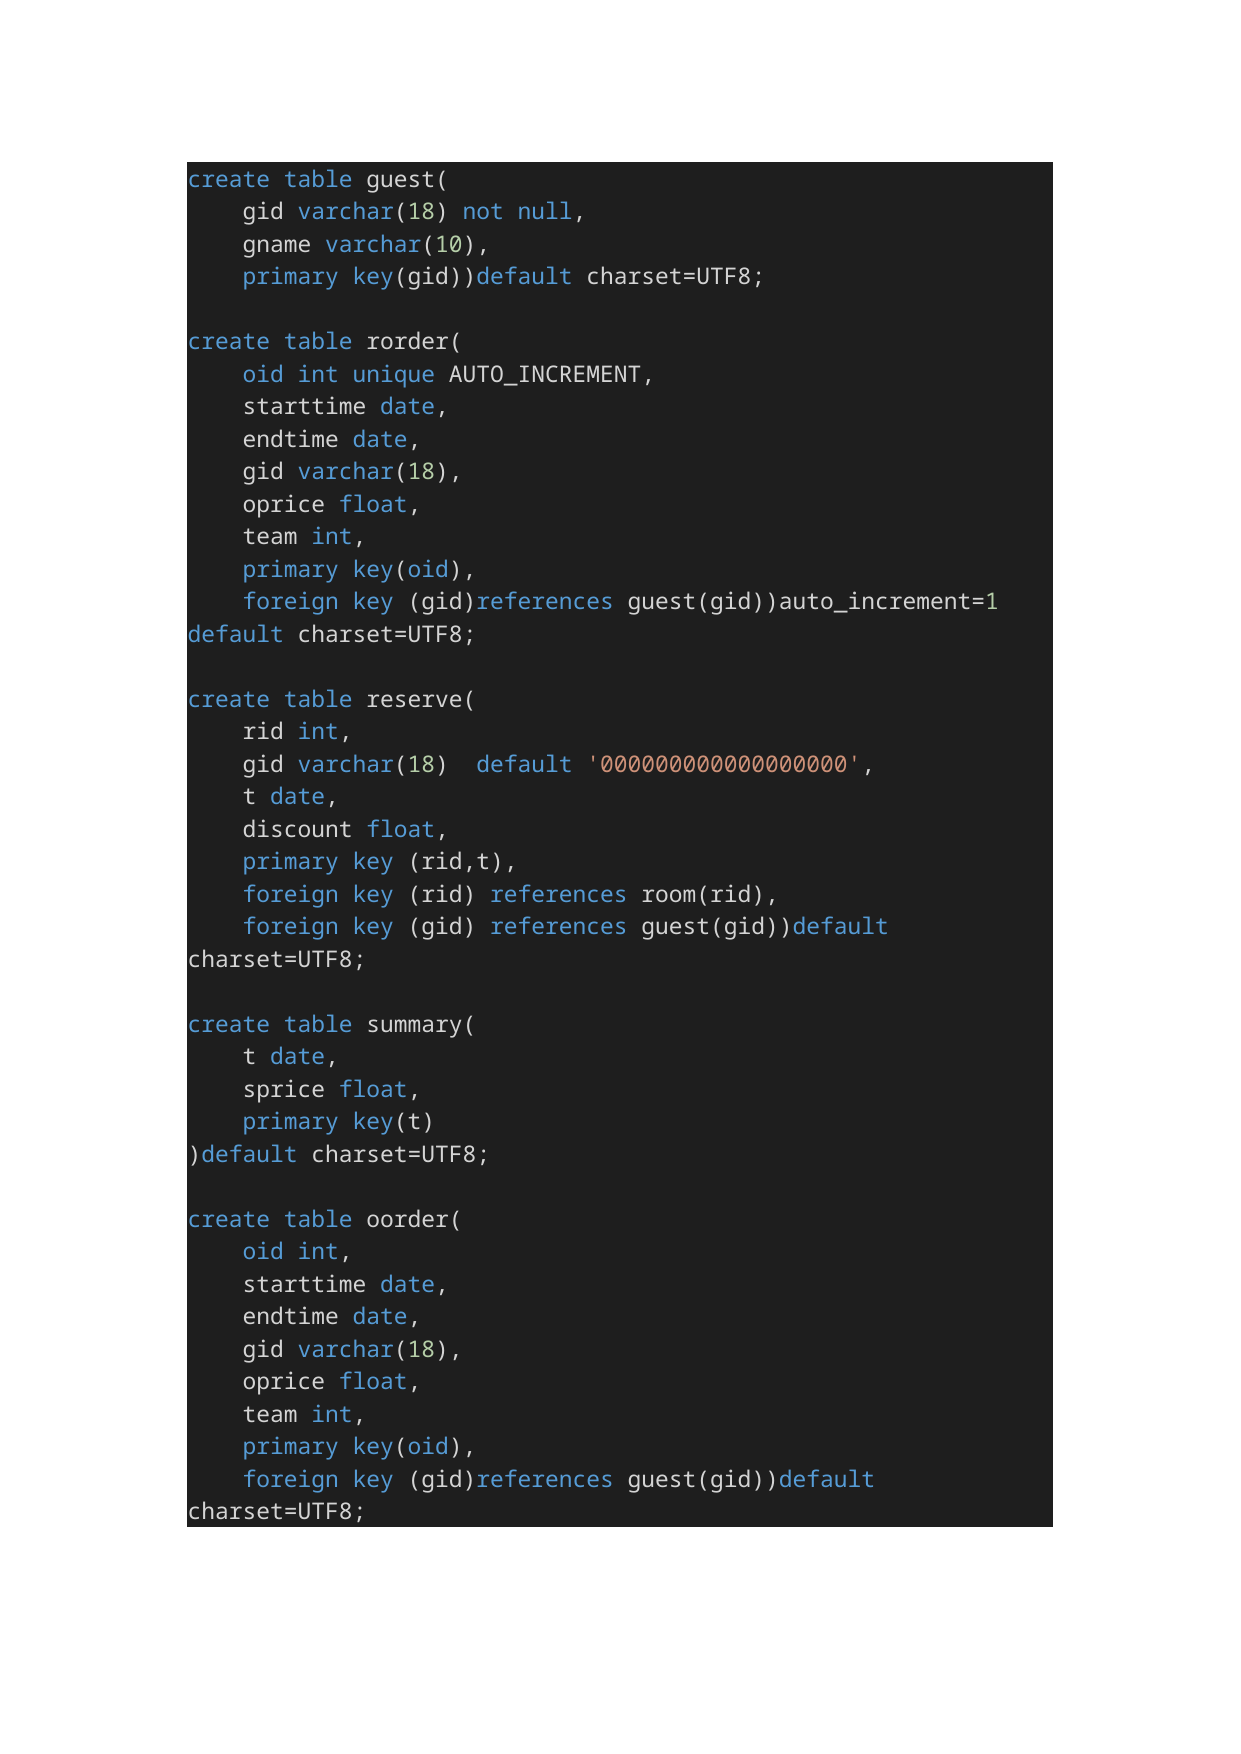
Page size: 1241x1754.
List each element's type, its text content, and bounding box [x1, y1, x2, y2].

text sprice float, [187, 1072, 1053, 1104]
text create table rorder( [187, 324, 1053, 357]
text foreign key (rid) references room(rid), [187, 877, 1053, 909]
text rid int, [187, 714, 1053, 747]
text discount float, [187, 812, 1053, 844]
text gname varchar(10), [187, 227, 1053, 259]
text create table summary( [187, 1007, 1053, 1039]
text foreign key (gid)references guest(gid))default charset=UTF8; [187, 1462, 1053, 1527]
text create table oorder( [187, 1202, 1053, 1234]
text t date, [187, 779, 1053, 812]
text gid varchar(18) not null, [187, 194, 1053, 227]
text gid varchar(18), [187, 454, 1053, 487]
text endtime date, [187, 1299, 1053, 1332]
text primary key(oid), [187, 1429, 1053, 1462]
text oprice float, [187, 1364, 1053, 1397]
text team int, [187, 519, 1053, 552]
text t date, [187, 1039, 1053, 1072]
text primary key(t) [187, 1104, 1053, 1137]
text oid int unique AUTO_INCREMENT, [187, 357, 1053, 389]
text starttime date, [187, 1267, 1053, 1299]
text oid int, [187, 1234, 1053, 1267]
text gid varchar(18) default '000000000000000000', [187, 747, 1053, 779]
text gid varchar(18), [187, 1332, 1053, 1364]
text endtime date, [187, 422, 1053, 454]
text primary key(gid))default charset=UTF8; [187, 259, 1053, 292]
text primary key(oid), [187, 552, 1053, 584]
text )default charset=UTF8; [187, 1137, 1053, 1169]
text foreign key (gid) references guest(gid))default charset=UTF8; [187, 909, 1053, 974]
text foreign key (gid)references guest(gid))auto_increment=1 default charset=UTF8; [187, 584, 1053, 649]
text oprice float, [187, 487, 1053, 519]
text team int, [187, 1397, 1053, 1429]
text create table guest( [187, 162, 1053, 194]
text create table reserve( [187, 682, 1053, 714]
text primary key (rid,t), [187, 844, 1053, 877]
text starttime date, [187, 389, 1053, 422]
